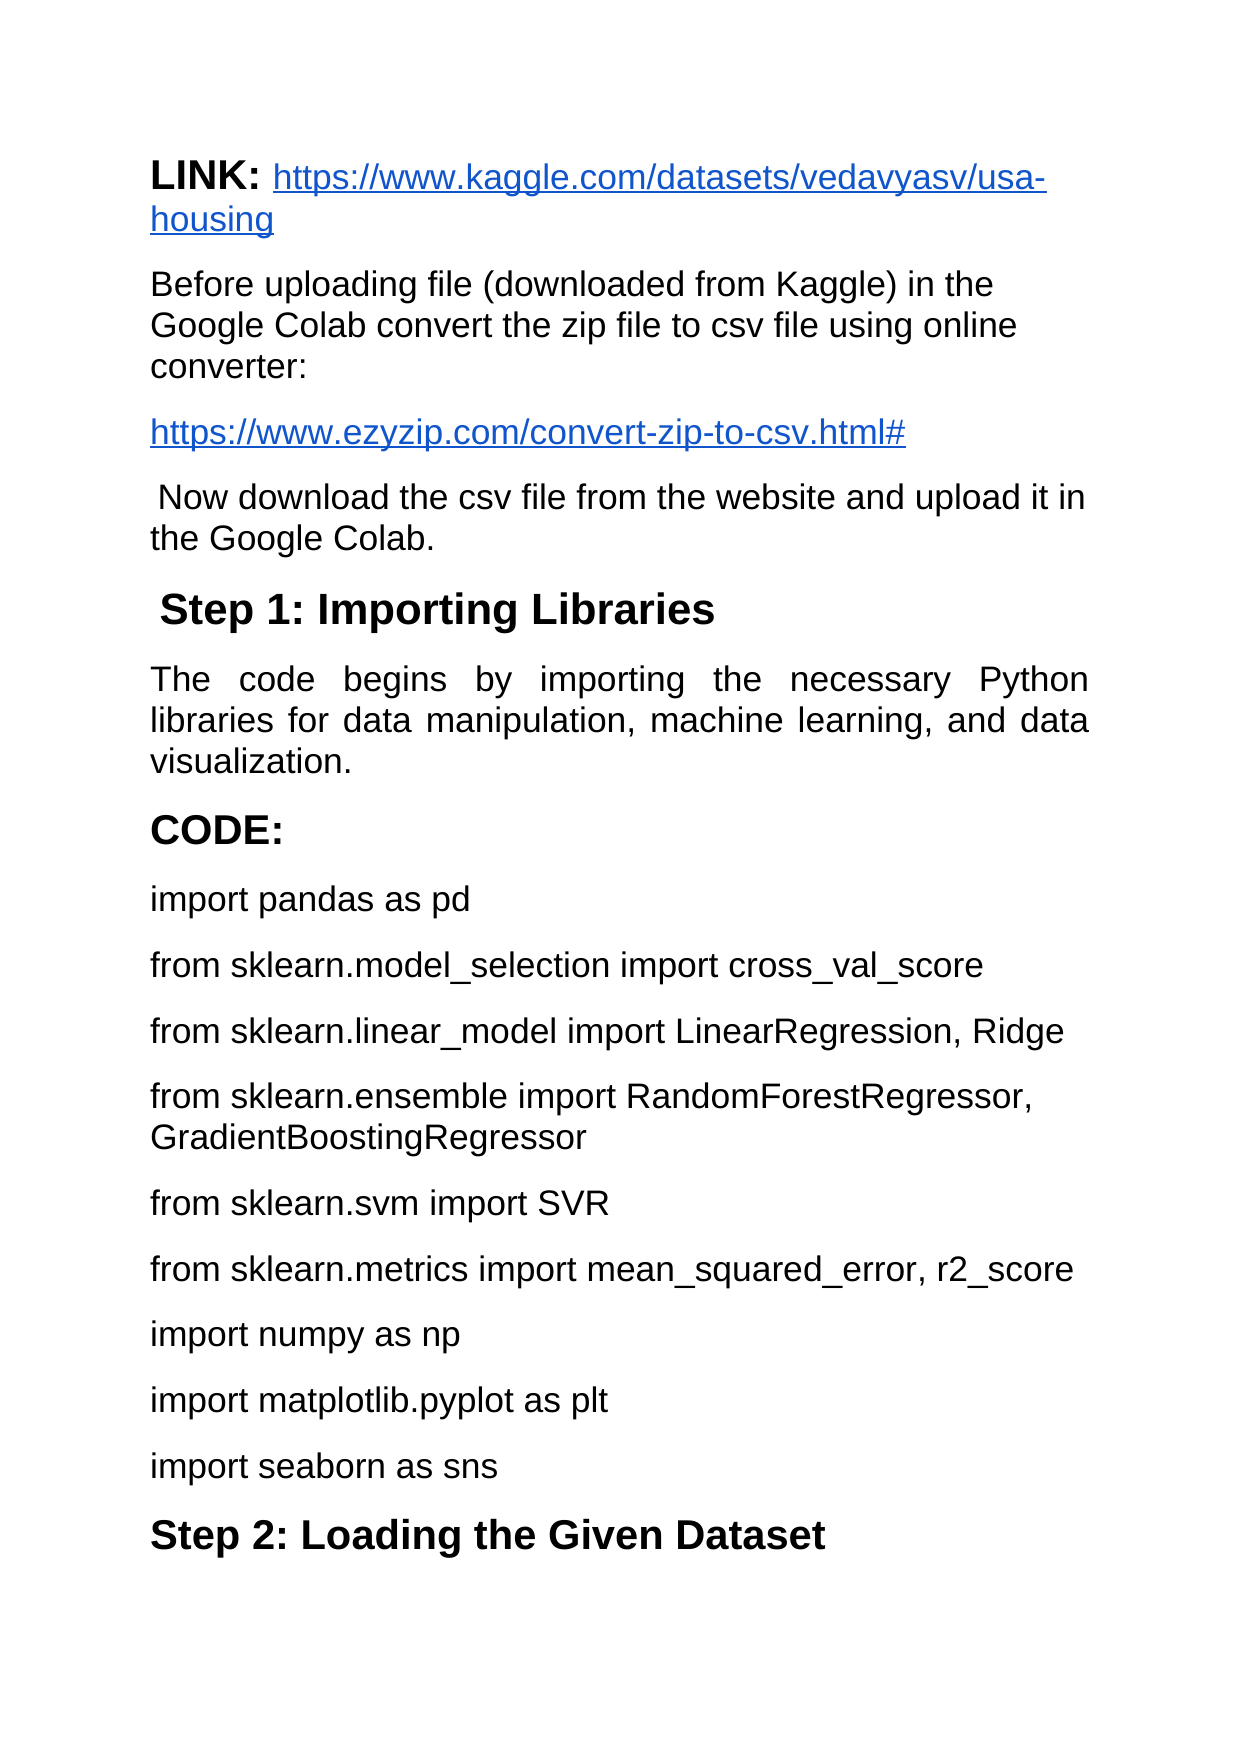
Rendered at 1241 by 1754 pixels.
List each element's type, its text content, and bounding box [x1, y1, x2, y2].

text Now download the csv file from the website and upload it in the Google Colab. [150, 477, 1090, 558]
text from sklearn.model_selection import cross_val_score [150, 944, 1090, 985]
text import seaborn as sns [150, 1445, 1090, 1486]
text CODE: [150, 806, 1090, 853]
text from sklearn.metrics import mean_squared_error, r2_score [150, 1248, 1090, 1288]
text The code begins by importing the necessary Python libraries for data manipulation, machine learning, and data visualization. [150, 658, 1090, 781]
text import matplotlib.pyplot as plt [150, 1379, 1090, 1420]
text Step 2: Loading the Given Dataset [150, 1511, 1090, 1559]
text Before uploading file (downloaded from Kaggle) in the Google Colab convert the zip file to csv file using online converter: [150, 264, 1090, 386]
text import numpy as np [150, 1313, 1090, 1354]
text LINK: https://www.kaggle.com/datasets/vedavyasv/usa-housing [150, 150, 1090, 239]
text from sklearn.svm import SVR [150, 1182, 1090, 1223]
text import pandas as pd [150, 878, 1090, 919]
text https://www.ezyzip.com/convert-zip-to-csv.html# [150, 411, 1090, 452]
text from sklearn.linear_model import LinearRegression, Ridge [150, 1010, 1090, 1051]
text from sklearn.ensemble import RandomForestRegressor, GradientBoostingRegressor [150, 1076, 1090, 1157]
text Step 1: Importing Libraries [150, 583, 1090, 633]
